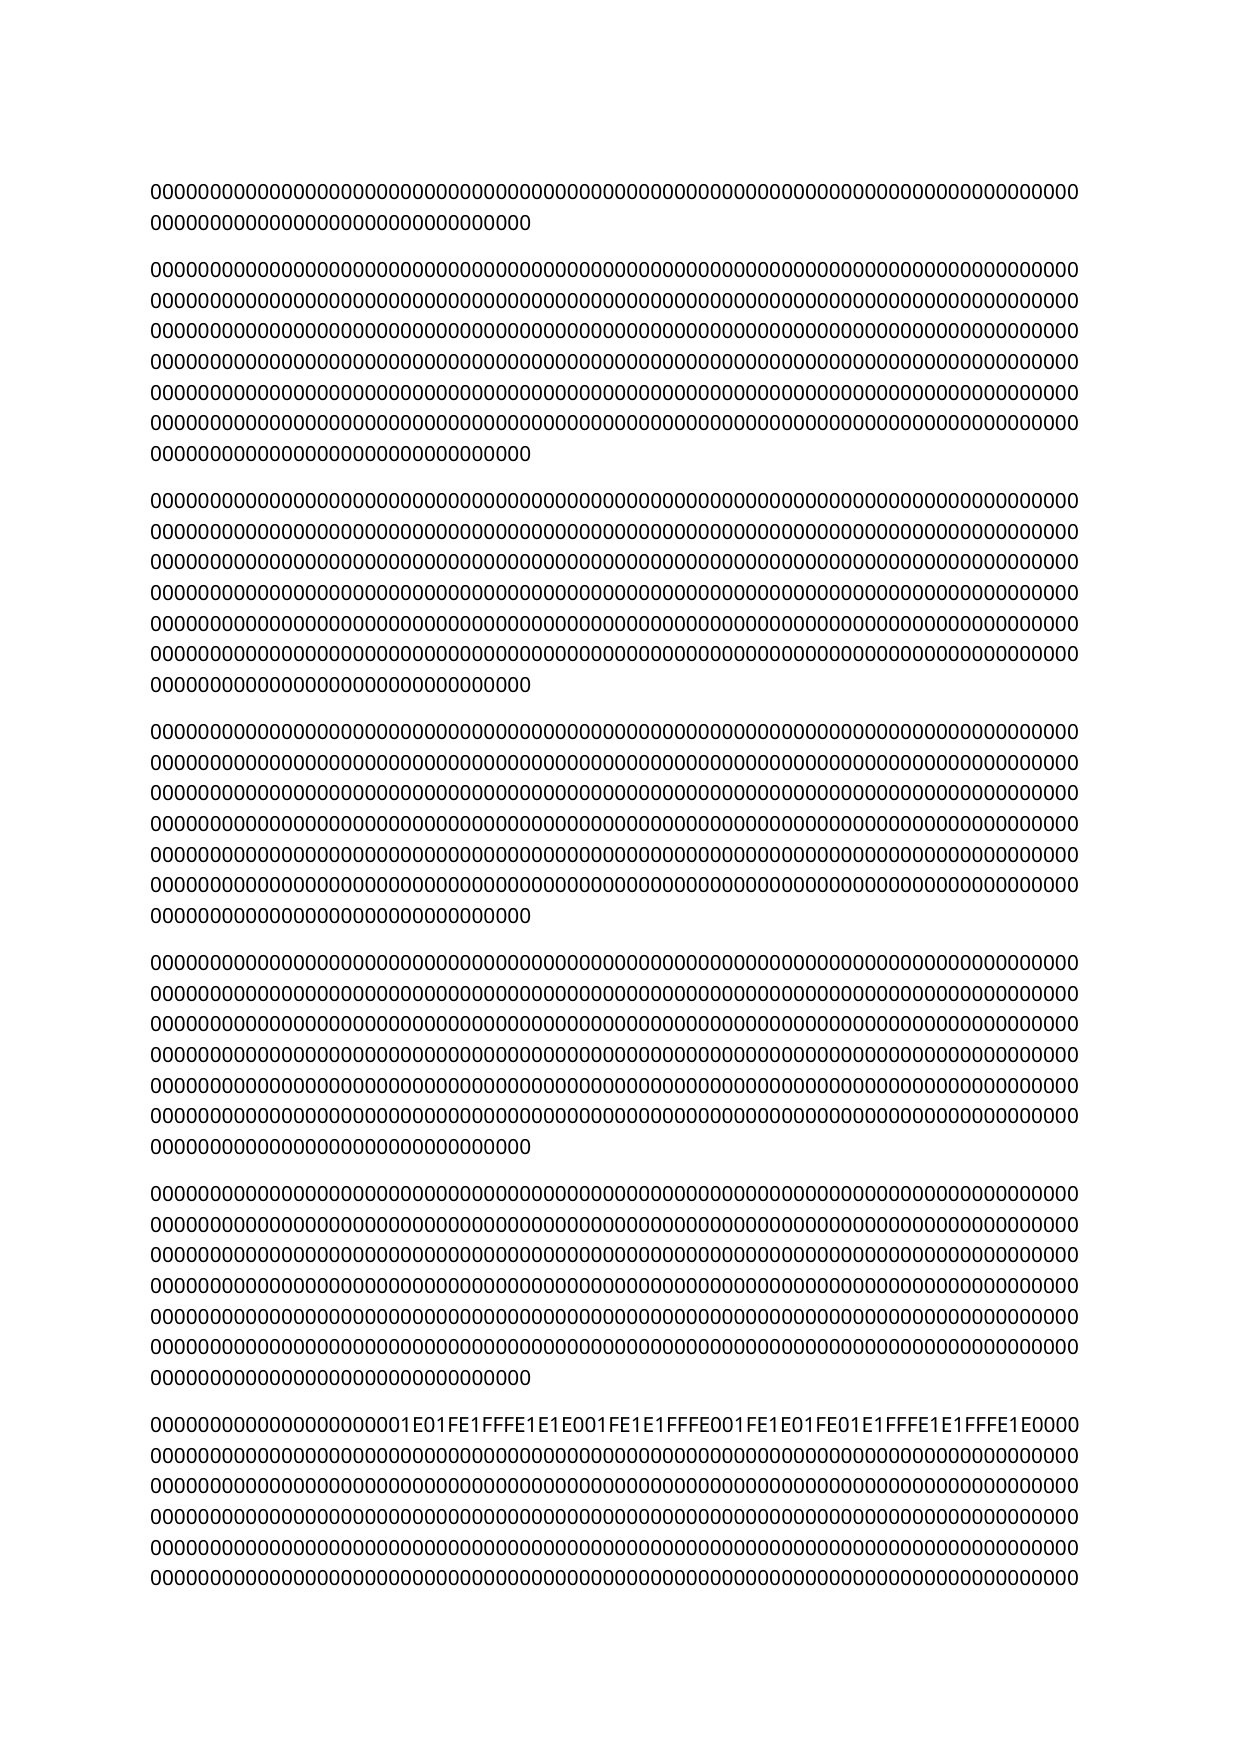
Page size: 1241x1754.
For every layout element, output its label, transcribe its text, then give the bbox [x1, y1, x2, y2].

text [150, 177, 1090, 236]
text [150, 1410, 1090, 1592]
